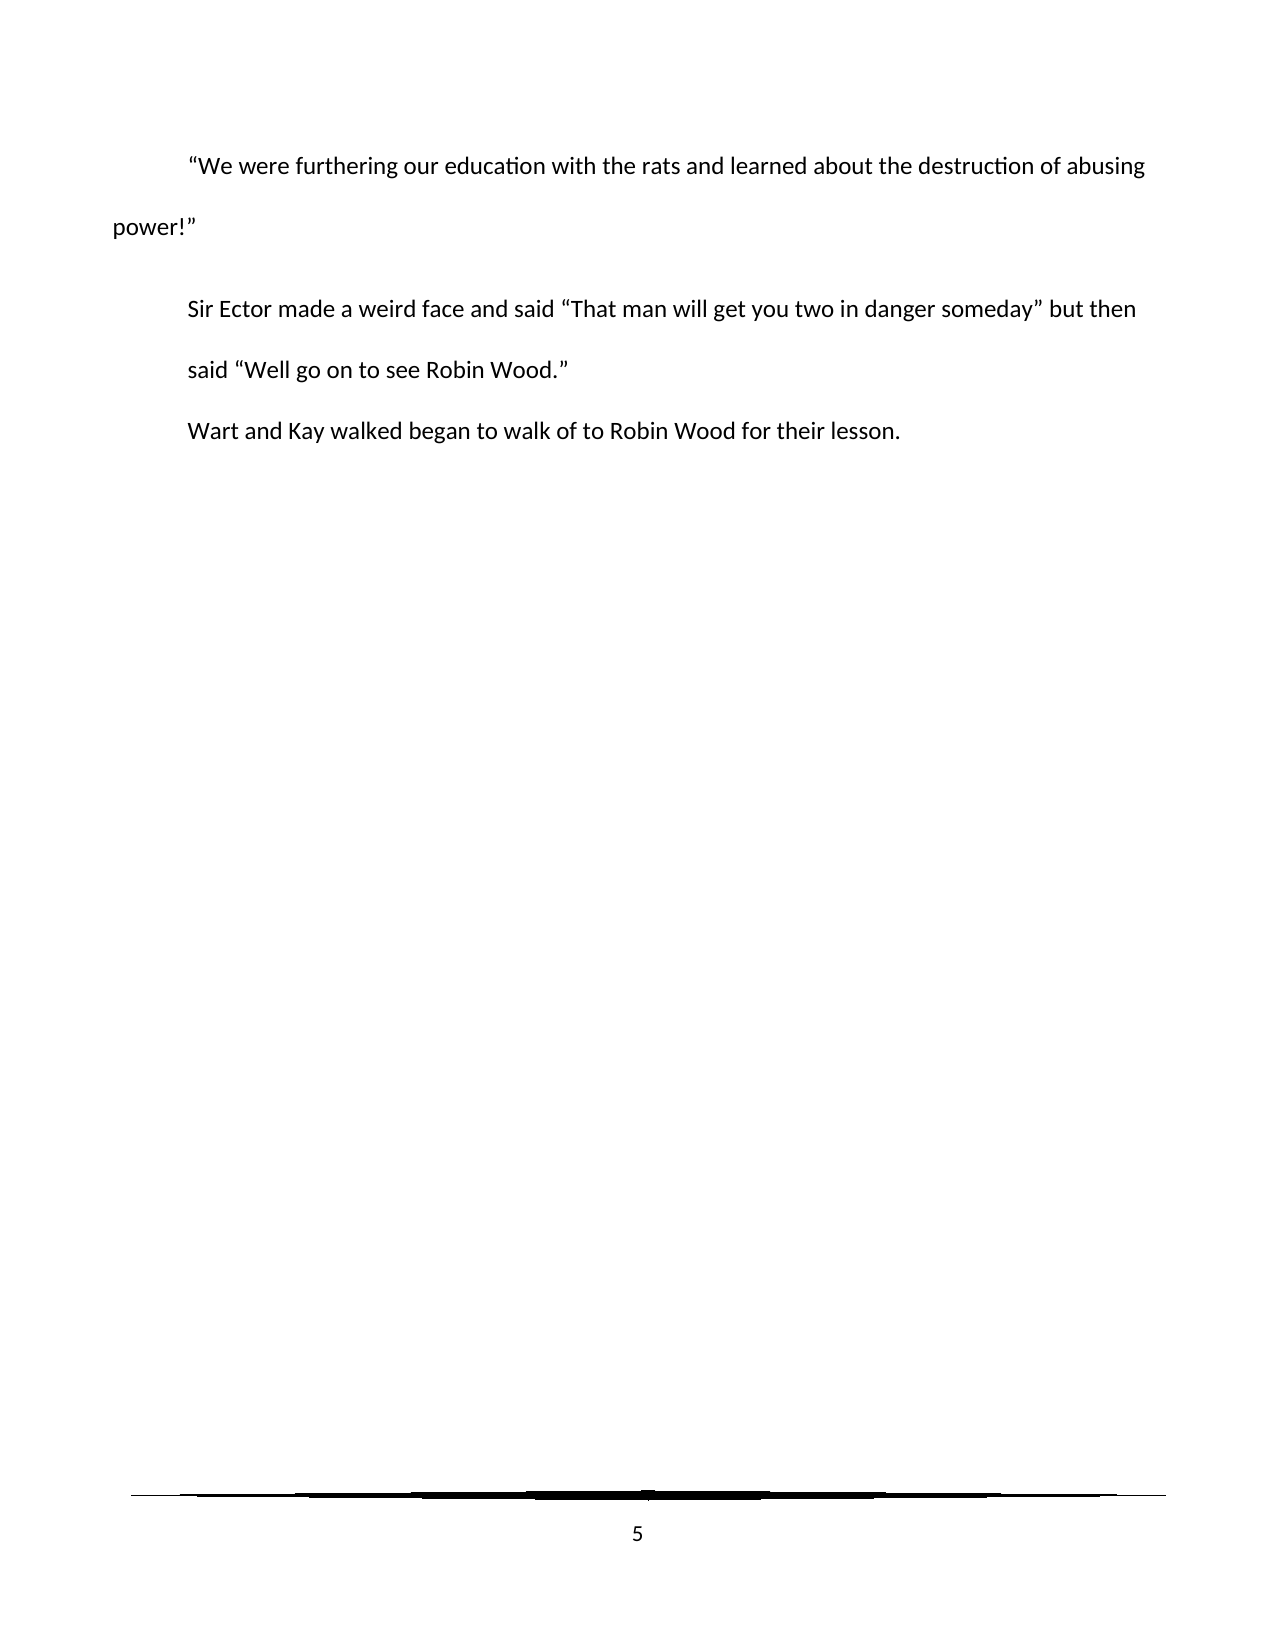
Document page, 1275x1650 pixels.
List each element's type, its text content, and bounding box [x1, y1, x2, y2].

text “We were furthering our education with the rats and learned about the destruction of abusing power!” [112, 150, 1162, 242]
text Sir Ector made a weird face and said “That man will get you two in danger someday” but then said “Well go on to see Robin Wood.” Wart and Kay walked began to walk of to Robin Wood for their lesson. [187, 293, 1162, 446]
